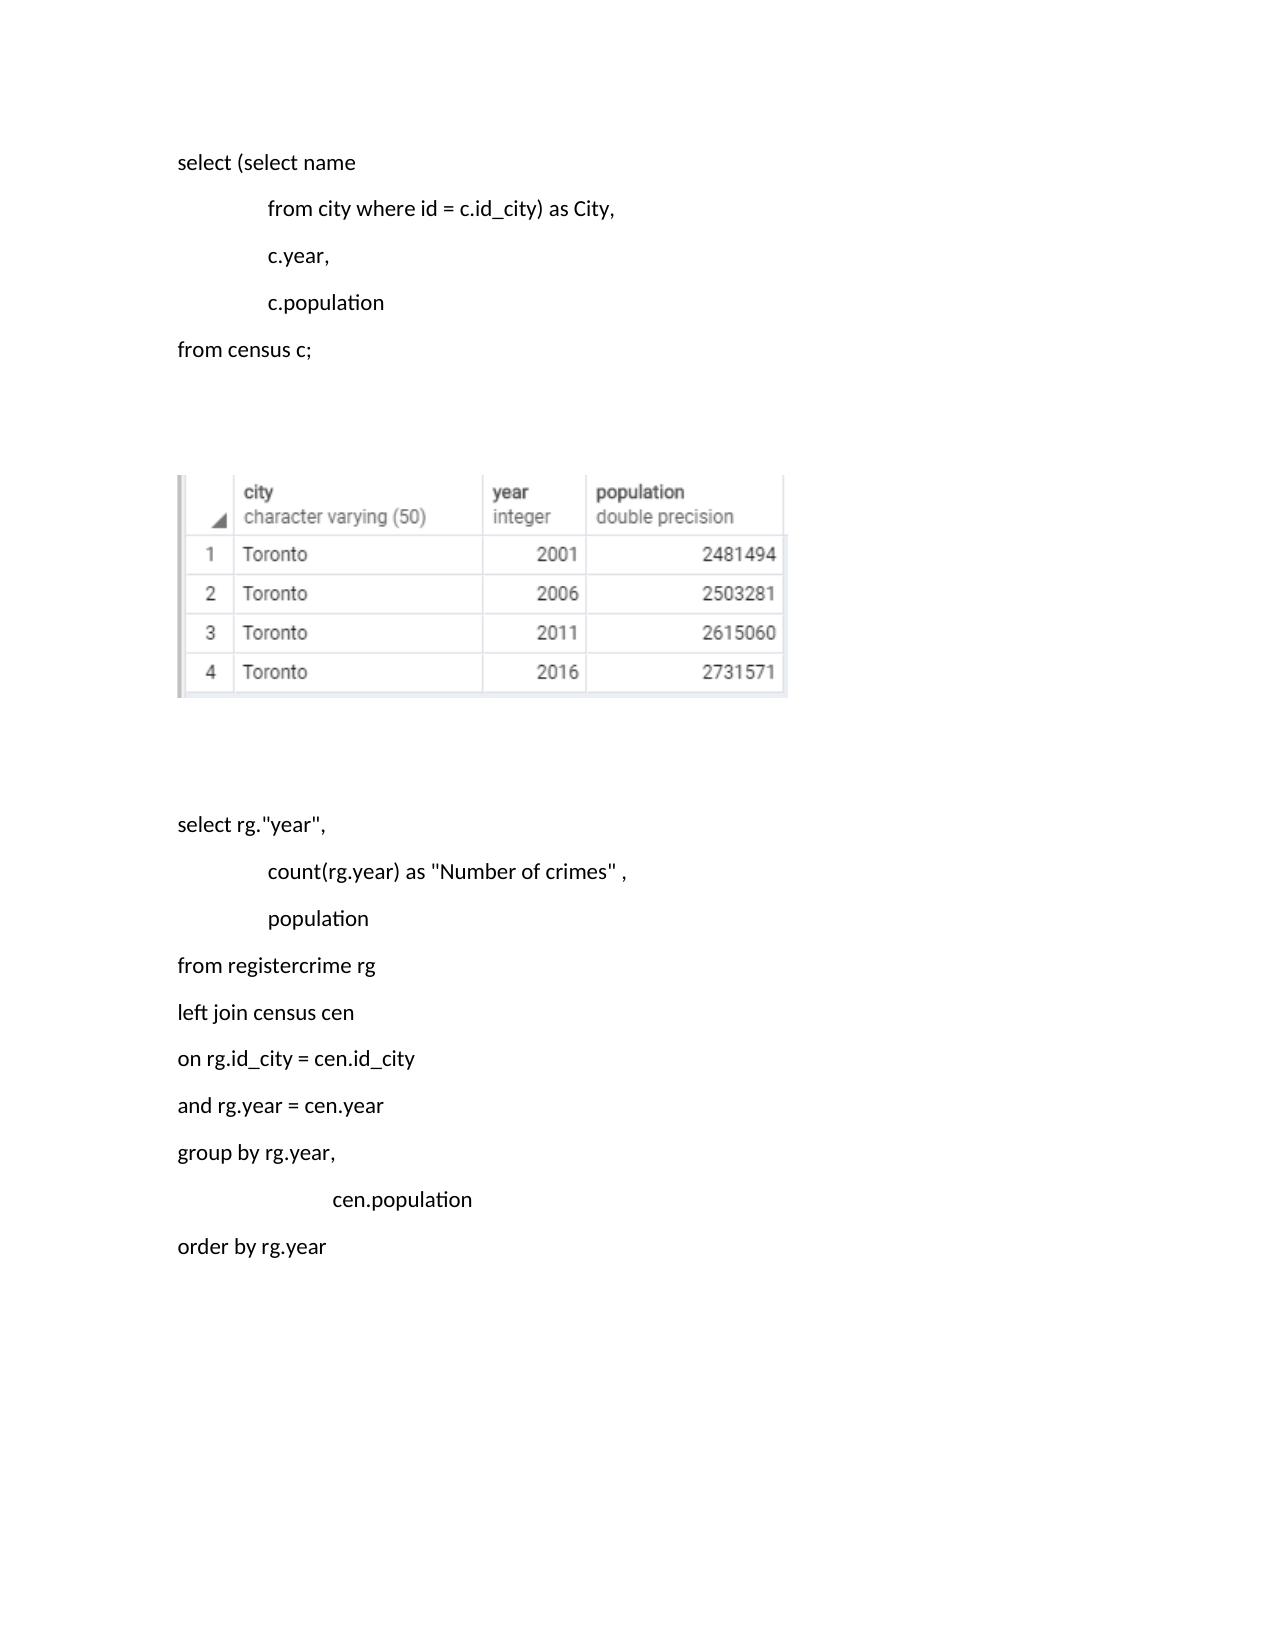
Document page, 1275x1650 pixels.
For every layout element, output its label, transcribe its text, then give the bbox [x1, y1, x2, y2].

text left join census cen [177, 998, 1098, 1026]
text c.year, [177, 241, 1098, 269]
text from city where id = c.id_city) as City, [177, 194, 1098, 222]
text c.population [177, 288, 1098, 316]
picture [177, 475, 789, 698]
text cen.population [177, 1185, 1098, 1213]
text population [177, 904, 1098, 932]
text select (select name [177, 148, 1098, 176]
text from census c; [177, 335, 1098, 363]
text on rg.id_city = cen.id_city [177, 1044, 1098, 1073]
text order by rg.year [177, 1232, 1098, 1260]
text group by rg.year, [177, 1138, 1098, 1166]
text count(rg.year) as "Number of crimes" , [177, 857, 1098, 885]
text select rg."year", [177, 810, 1098, 838]
text and rg.year = cen.year [177, 1091, 1098, 1119]
text from registercrime rg [177, 951, 1098, 979]
